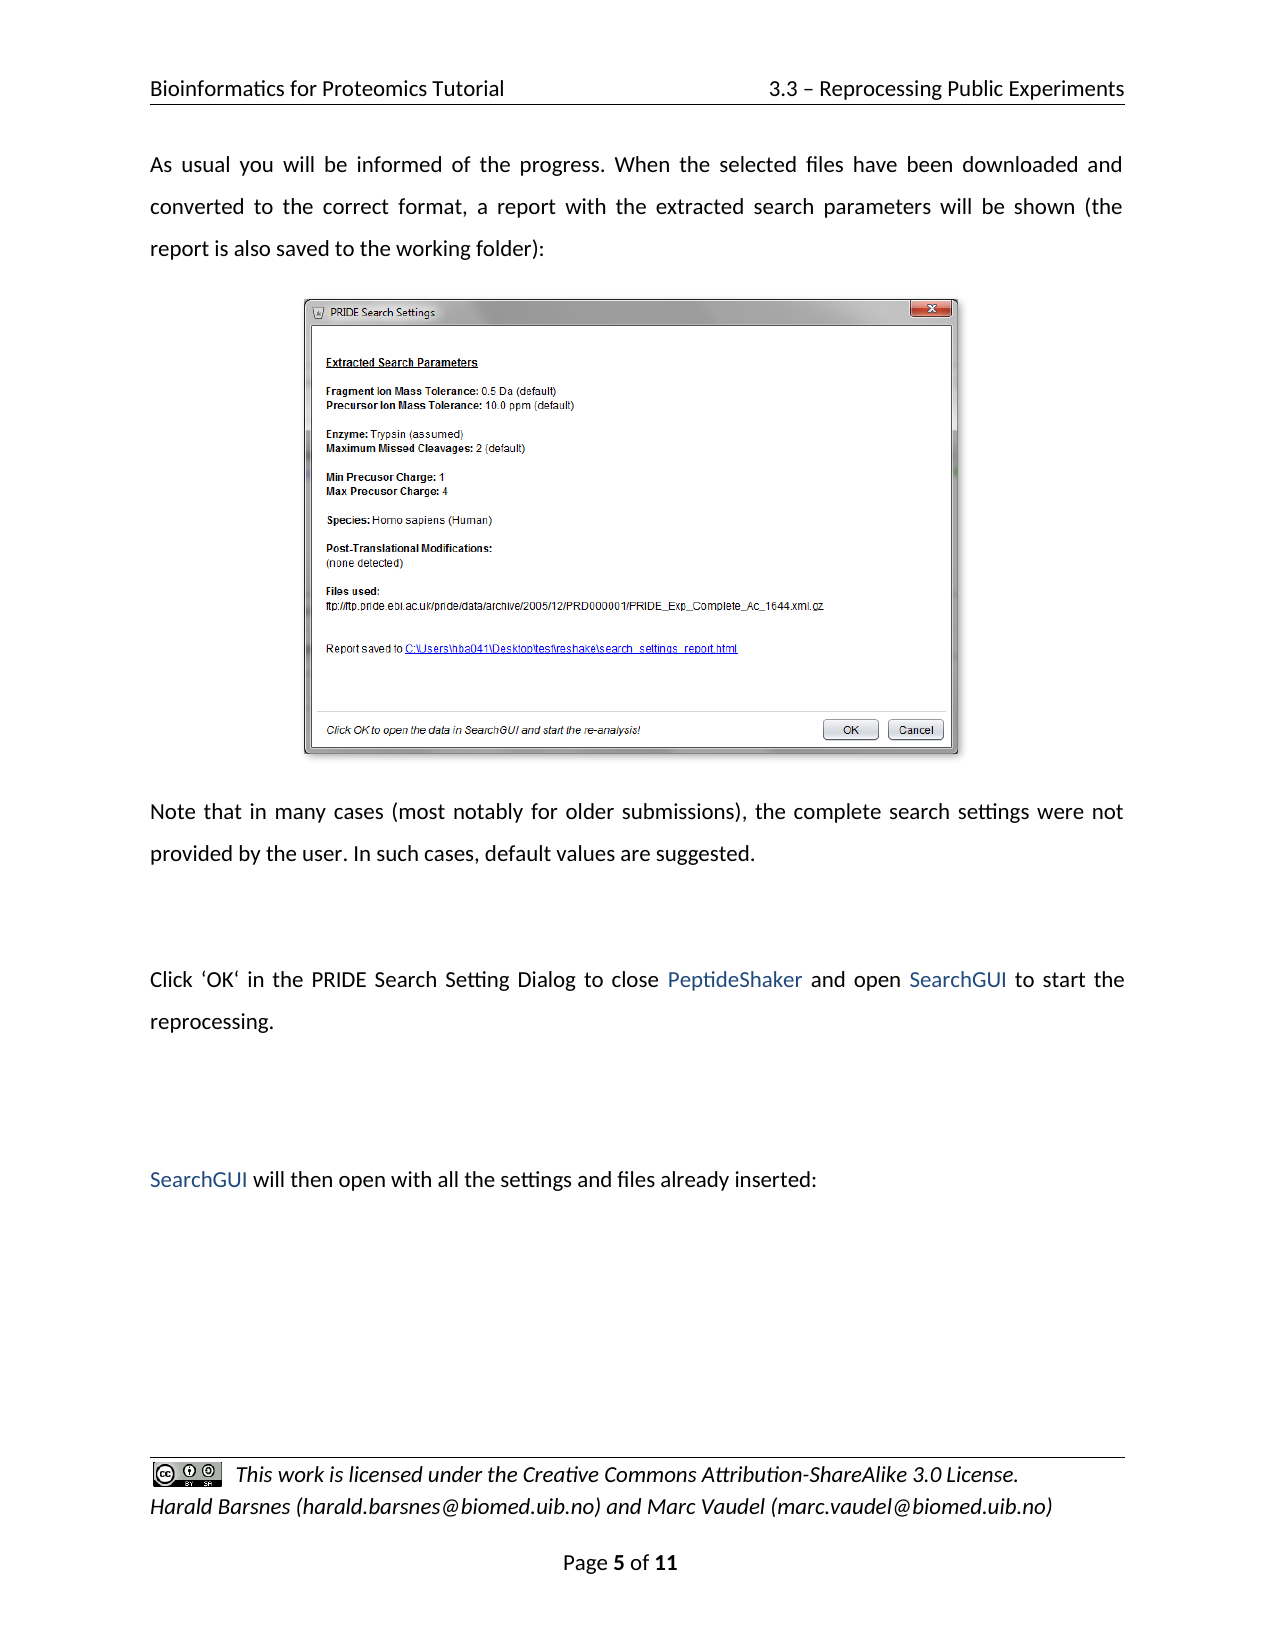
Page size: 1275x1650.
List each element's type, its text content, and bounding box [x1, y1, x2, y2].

picture [153, 1462, 222, 1487]
picture [304, 299, 958, 754]
text Note that in many cases (most notably for older submissions), the complete search settings were not provided by the user. In such cases, default values are suggested. [150, 797, 1125, 867]
text As usual you will be informed of the progress. When the selected files have been downloaded and converted to the correct format, a report with the extracted search parameters will be shown (the report is also saved to the working folder): [150, 150, 1125, 262]
text SearchGUI will then open with all the settings and files already inserted: [150, 1165, 1125, 1193]
text Click ‘OK‘ in the PRIDE Search Setting Dialog to close PeptideShaker and open SearchGUI to start the reprocessing. [150, 965, 1125, 1035]
